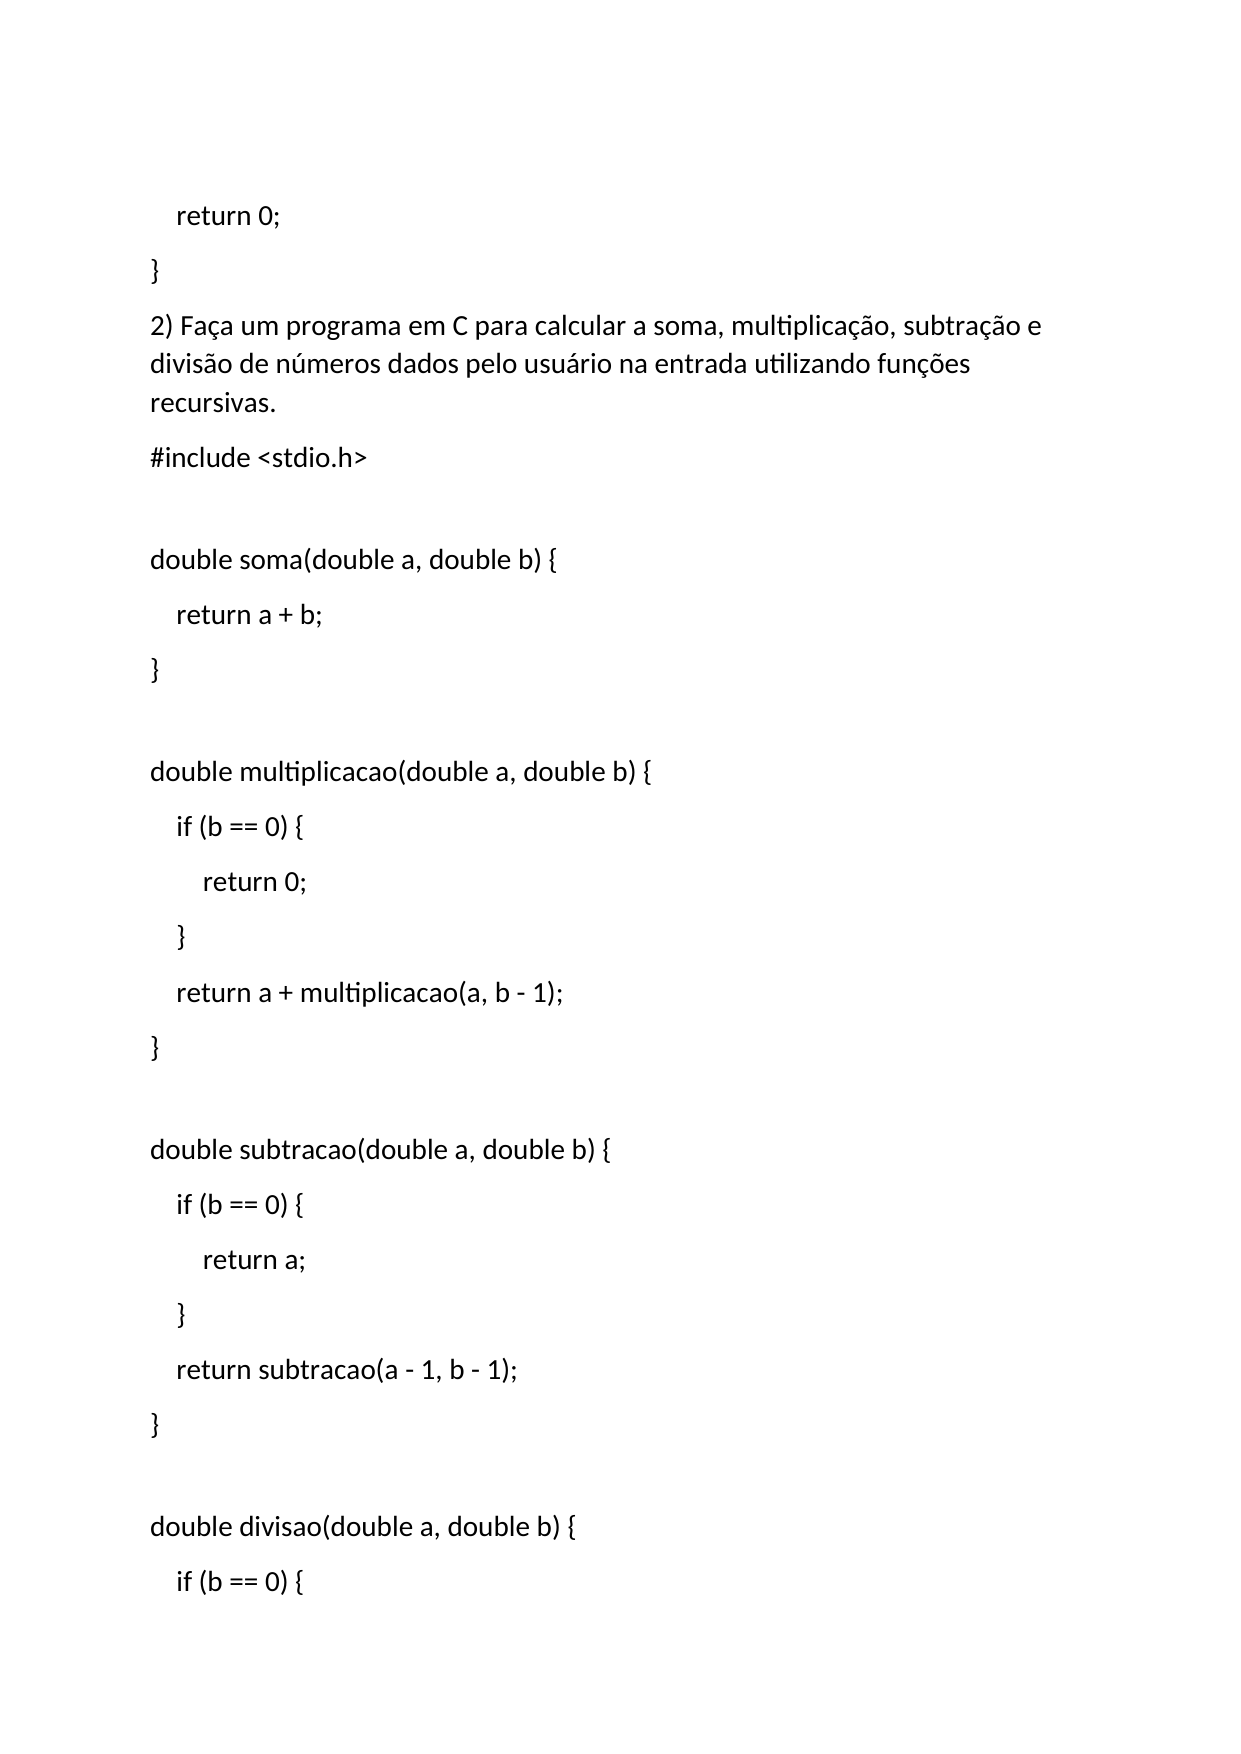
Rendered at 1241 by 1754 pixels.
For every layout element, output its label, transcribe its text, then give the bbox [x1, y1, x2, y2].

text } [150, 651, 1090, 687]
text return a + multiplicacao(a, b - 1); [150, 974, 1090, 1009]
text 2) Faça um programa em C para calcular a soma, multiplicação, subtração e divisão de números dados pelo usuário na entrada utilizando funções recursivas. [150, 307, 1090, 419]
text if (b == 0) { [150, 1563, 1090, 1599]
text if (b == 0) { [150, 1186, 1090, 1221]
text double divisao(double a, double b) { [150, 1508, 1090, 1544]
text } [150, 918, 1090, 954]
text if (b == 0) { [150, 808, 1090, 844]
text return a; [150, 1241, 1090, 1277]
text double multiplicacao(double a, double b) { [150, 753, 1090, 789]
text double subtracao(double a, double b) { [150, 1131, 1090, 1166]
text } [150, 252, 1090, 288]
text } [150, 1406, 1090, 1442]
text #include <stdio.h> [150, 439, 1090, 475]
text double soma(double a, double b) { [150, 541, 1090, 577]
text return a + b; [150, 596, 1090, 632]
text return 0; [150, 863, 1090, 899]
text } [150, 1296, 1090, 1332]
text return 0; [150, 197, 1090, 232]
text } [150, 1029, 1090, 1064]
text return subtracao(a - 1, b - 1); [150, 1351, 1090, 1387]
